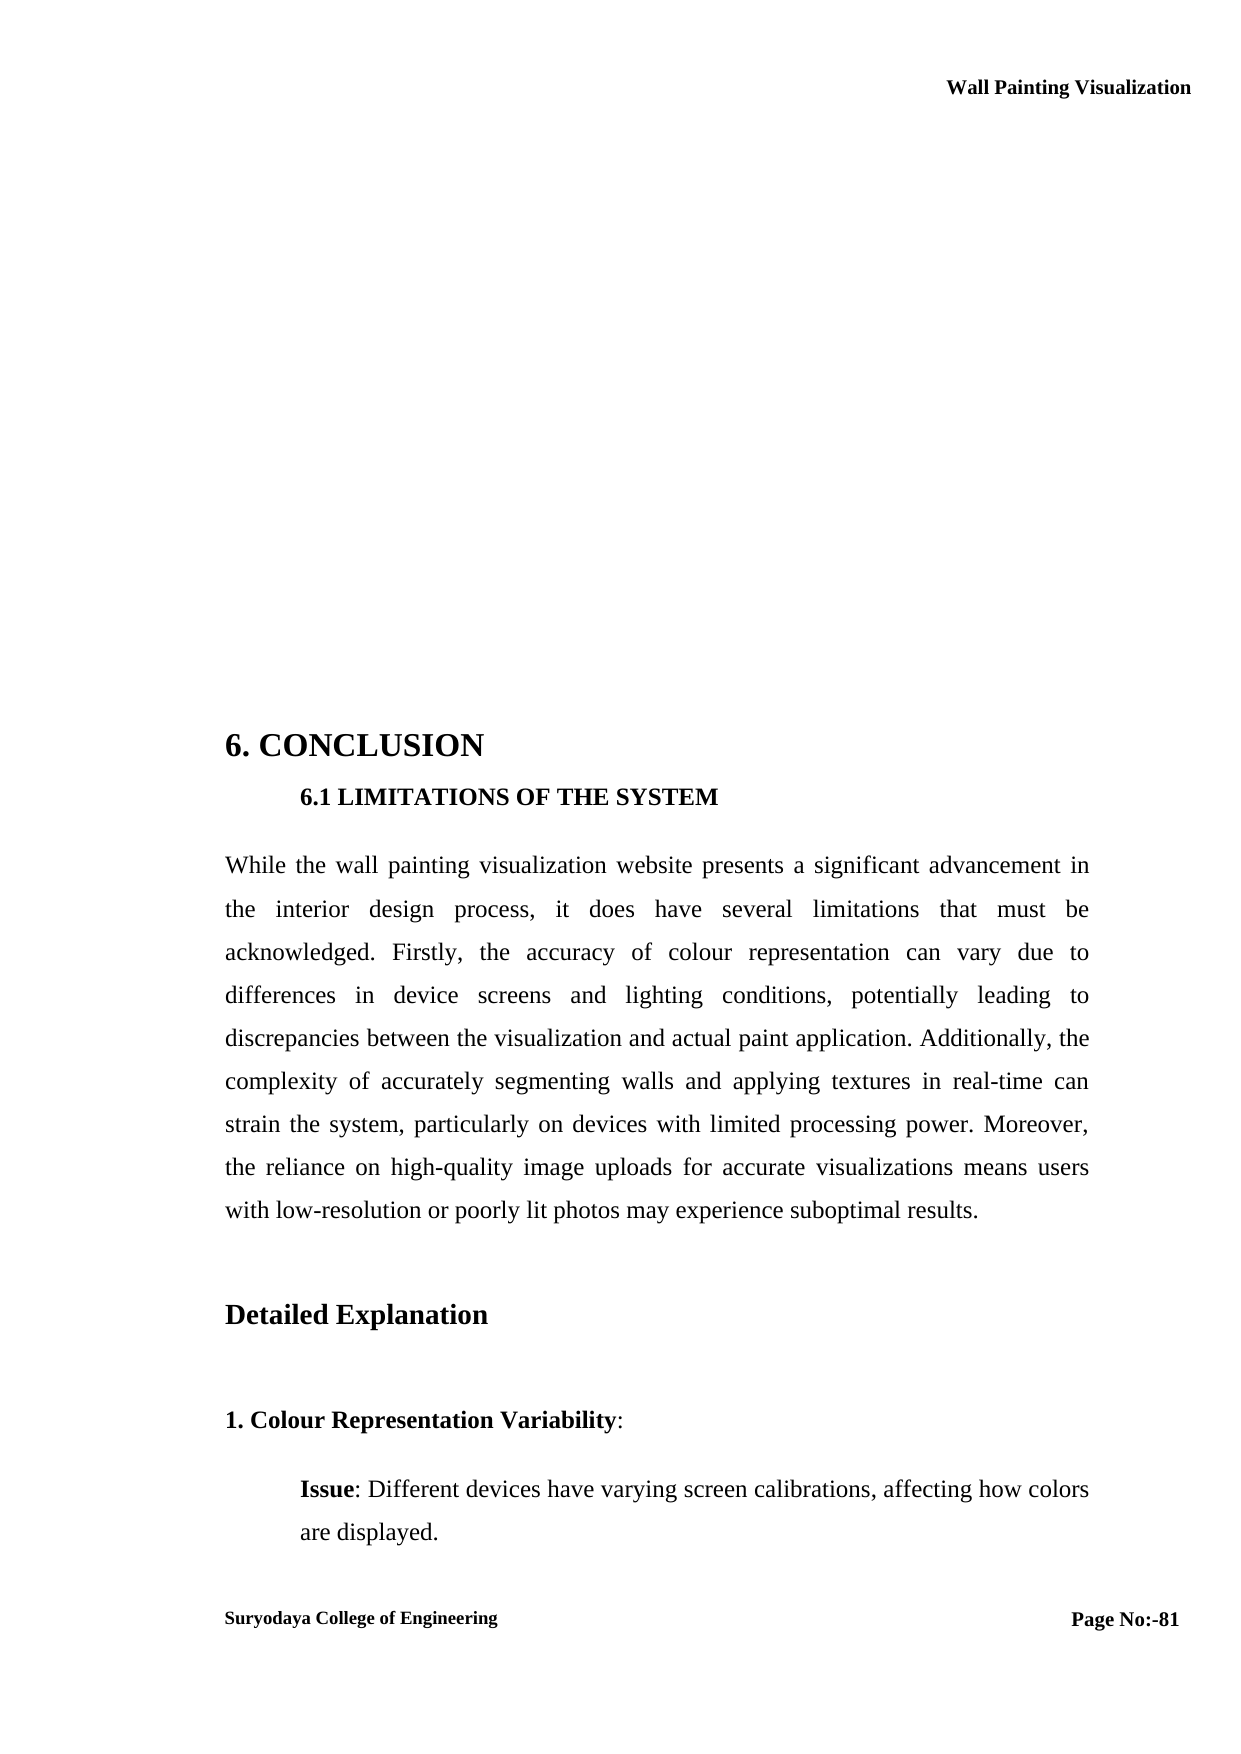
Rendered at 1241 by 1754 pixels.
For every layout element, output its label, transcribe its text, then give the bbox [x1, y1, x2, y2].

text 6.1 LIMITATIONS OF THE SYSTEM [300, 782, 1090, 811]
text While the wall painting visualization website presents a significant advancement in the interior design process, it does have several limitations that must be acknowledged. Firstly, the accuracy of colour representation can vary due to differences in device screens and lighting conditions, potentially leading to discrepancies between the visualization and actual paint application. Additionally, the complexity of accurately segmenting walls and applying textures in real-time can strain the system, particularly on devices with limited processing power. Moreover, the reliance on high-quality image uploads for accurate visualizations means users with low-resolution or poorly lit photos may experience suboptimal results. [225, 851, 1090, 1224]
list Issue: Different devices have varying screen calibrations, affecting how colors are displayed. [300, 1474, 1090, 1546]
text 1. Colour Representation Variability: [225, 1406, 1090, 1434]
text 6. CONCLUSION [225, 725, 1090, 763]
subtitle Detailed Explanation [225, 1297, 1090, 1331]
